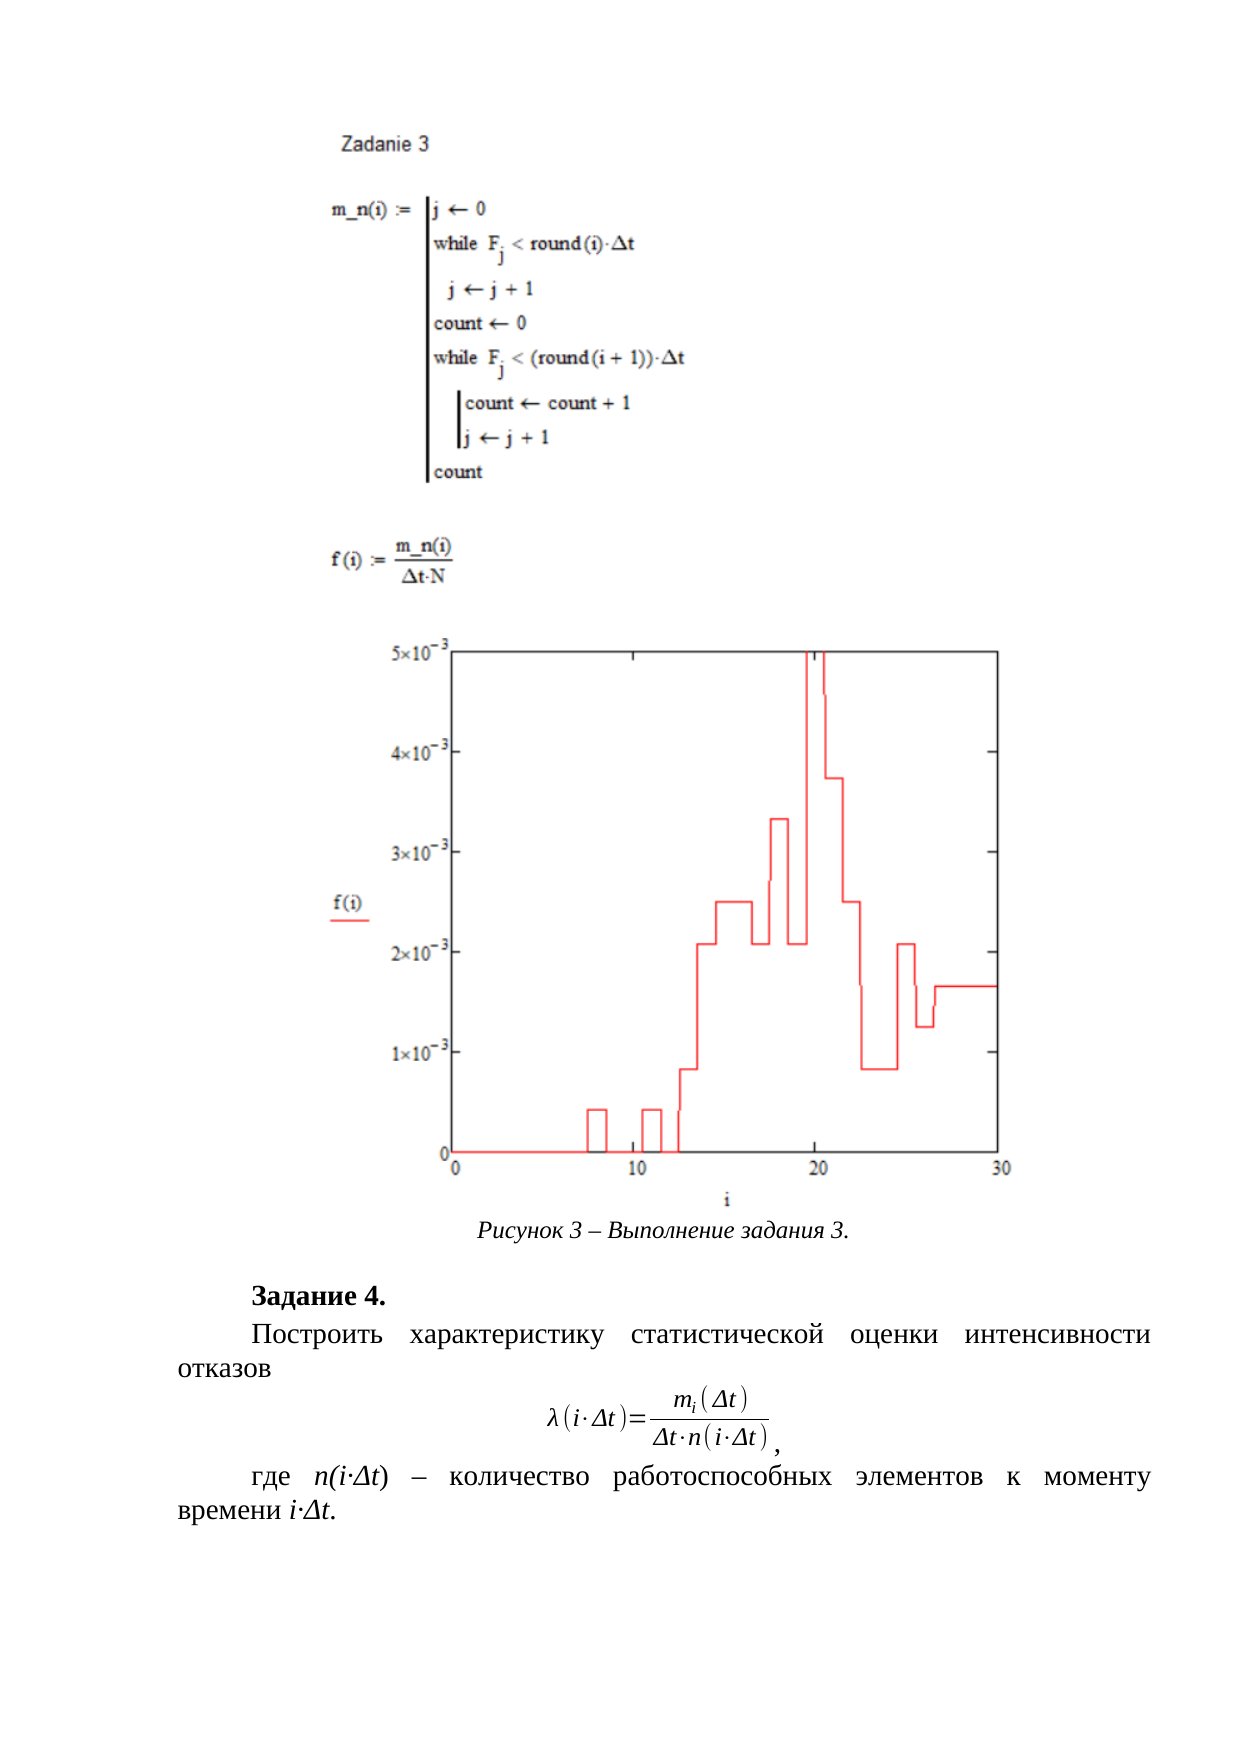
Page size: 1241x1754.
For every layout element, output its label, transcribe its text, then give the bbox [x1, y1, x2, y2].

picture [302, 118, 1027, 1216]
text где n(i·Δt) – количество работоспособных элементов к моменту времени i·Δt. [177, 1458, 1152, 1526]
text , [472, 1383, 1152, 1458]
text Задание 4. [177, 1278, 1152, 1311]
text Рисунок 3 – Выполнение задания 3. [177, 1216, 1152, 1244]
text Построить характеристику статистической оценки интенсивности отказов [177, 1316, 1152, 1383]
